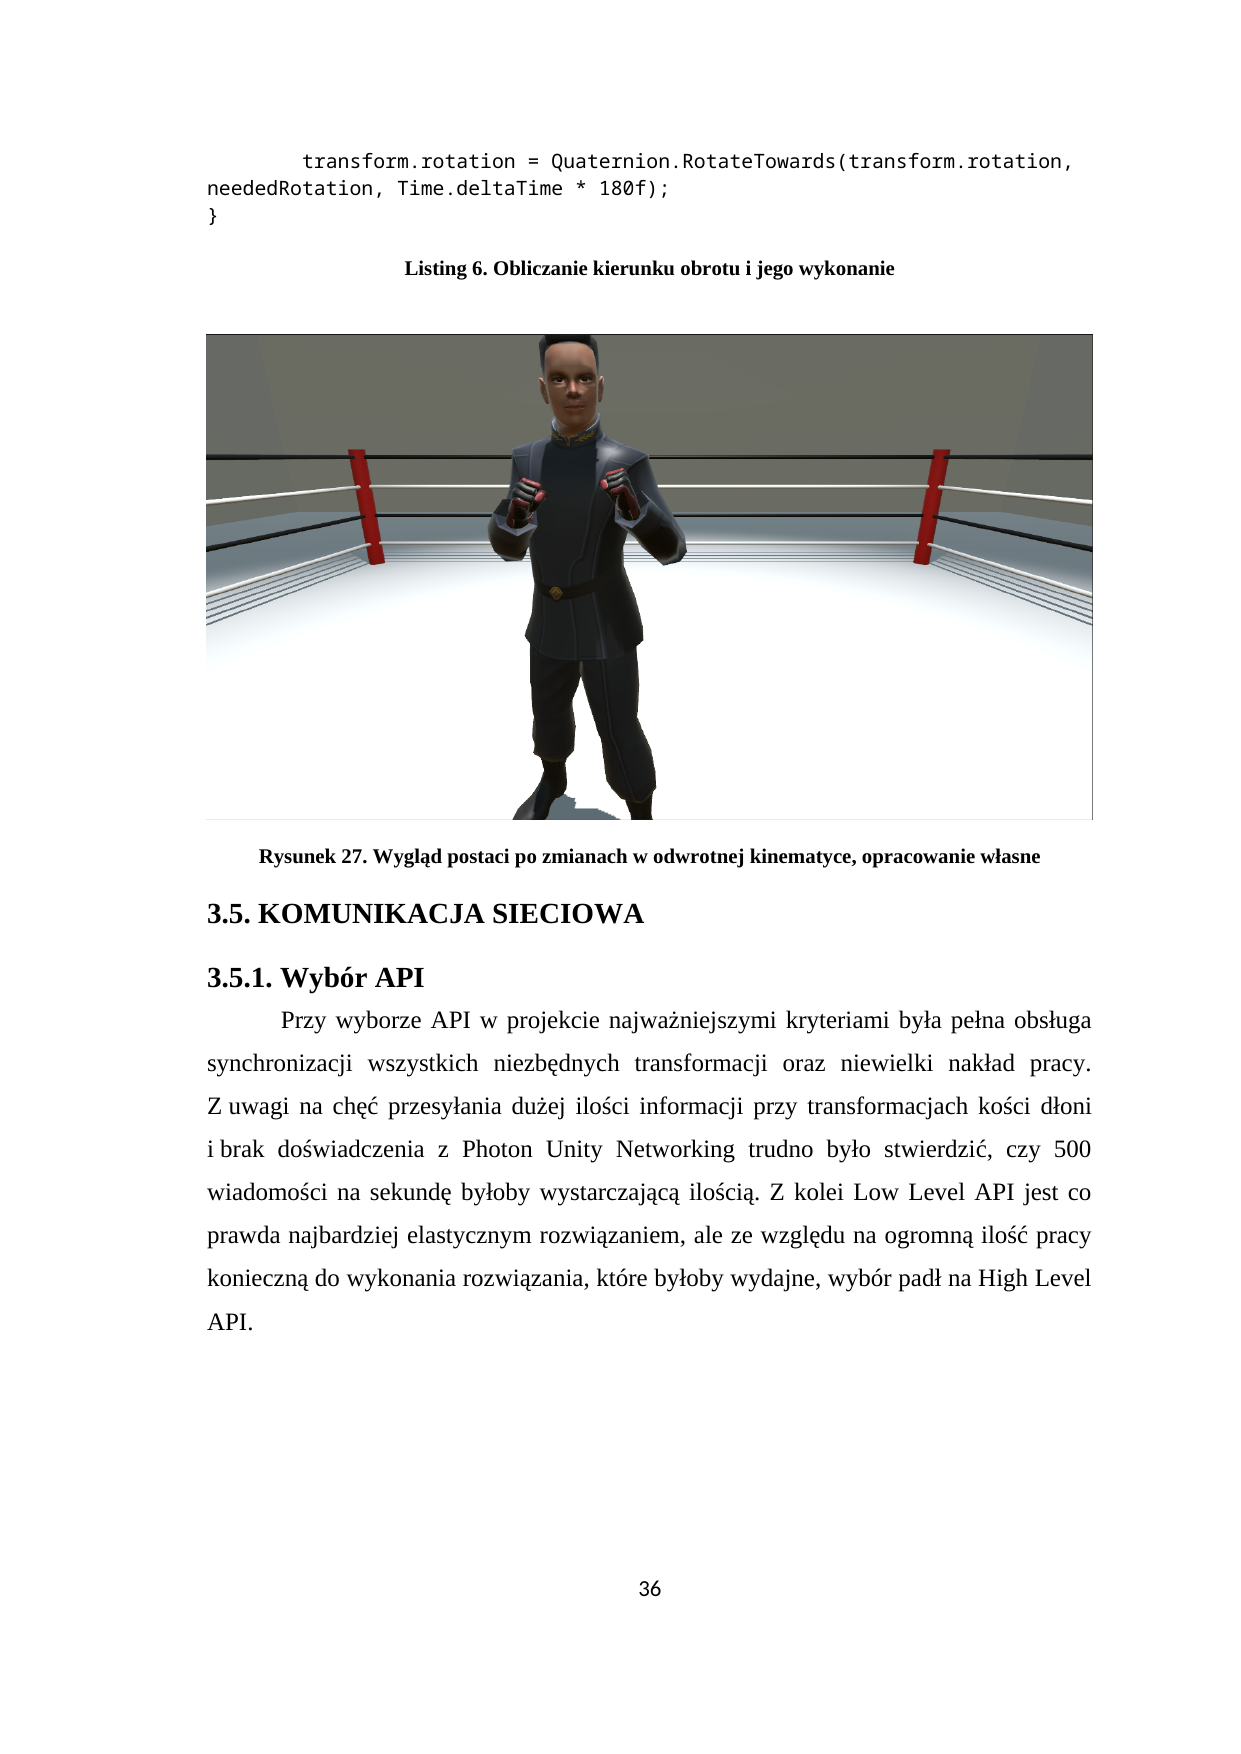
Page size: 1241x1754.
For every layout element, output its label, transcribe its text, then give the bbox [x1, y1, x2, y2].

text Listing 6. Obliczanie kierunku obrotu i jego wykonanie [207, 256, 1092, 280]
text Rysunek 27. Wygląd postaci po zmianach w odwrotnej kinematyce, opracowanie własne [207, 844, 1092, 868]
text transform.rotation = Quaternion.RotateTowards(transform.rotation, neededRotation, Time.deltaTime * 180f); [207, 148, 1092, 202]
text Przy wyborze API w projekcie najważniejszymi kryteriami była pełna obsługa synchronizacji wszystkich niezbędnych transformacji oraz niewielki nakład pracy. Z uwagi na chęć przesyłania dużej ilości informacji przy transformacjach kości dłoni i brak doświadczenia z Photon Unity Networking trudno było stwierdzić, czy 500 wiadomości na sekundę byłoby wystarczającą ilością. Z kolei Low Level API jest co prawda najbardziej elastycznym rozwiązaniem, ale ze względu na ogromną ilość pracy konieczną do wykonania rozwiązania, które byłoby wydajne, wybór padł na High Level API. [207, 1005, 1092, 1335]
subtitle 3.5.1. Wybór API [207, 960, 1092, 993]
subtitle 3.5. KOMUNIKACJA SIECIOWA [207, 896, 1092, 930]
text } [207, 202, 1092, 229]
picture [206, 334, 1093, 820]
